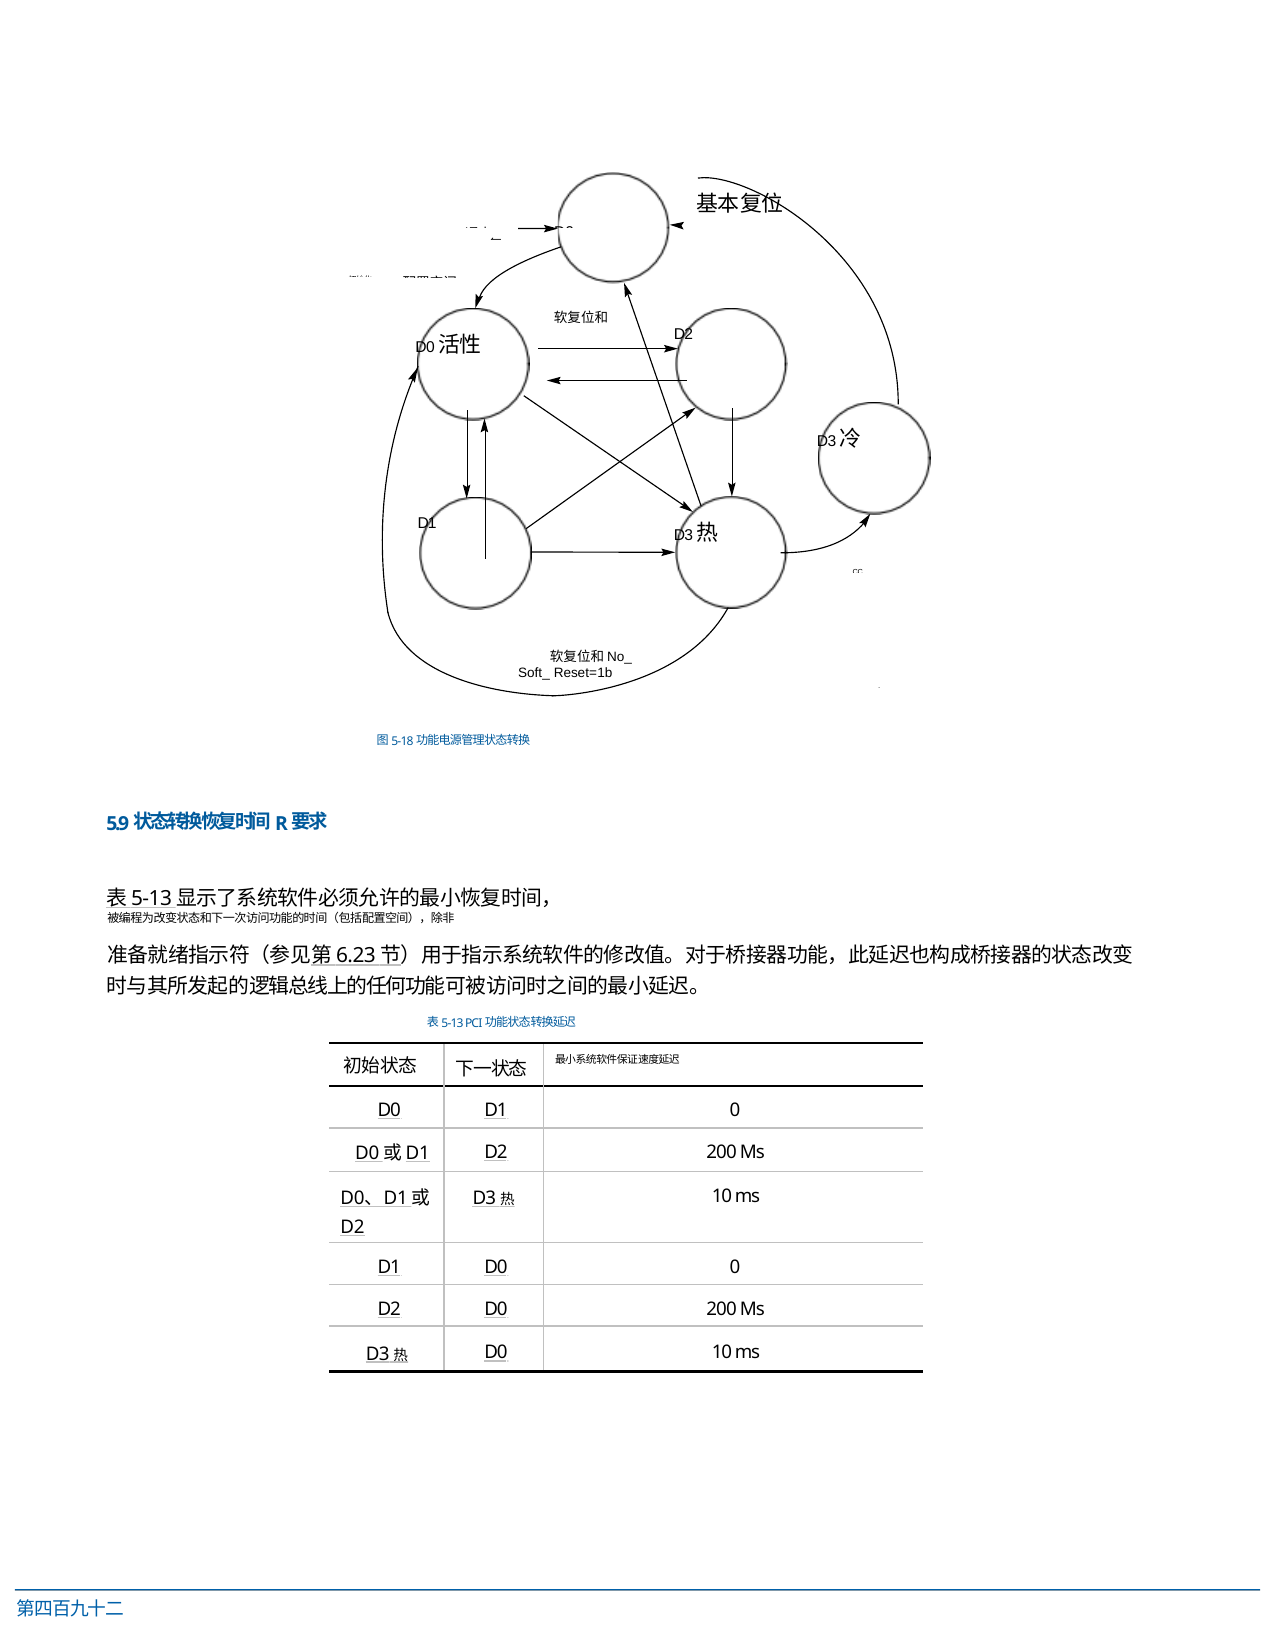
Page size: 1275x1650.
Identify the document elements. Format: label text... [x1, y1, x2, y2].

picture [418, 342, 424, 351]
picture [675, 308, 788, 421]
text 准备就绪指示符（参见第6.23节）用于指示系统软件的修改值。对于桥接器功能，此延迟也构成桥接器的状态改变时与其所发起的逻辑总线上的任何功能可被访问时之间的最小延迟。 [106, 938, 1133, 1000]
table_cell 200 Ms [544, 1129, 923, 1171]
table_cell D1 [329, 1243, 443, 1283]
picture [818, 402, 931, 515]
table_cell 0 [544, 1243, 923, 1283]
picture [557, 172, 670, 284]
table_cell 10 ms [544, 1172, 923, 1242]
picture [675, 496, 788, 609]
picture [676, 530, 682, 539]
table_header 下一状态 [445, 1044, 543, 1085]
table_cell D0 [445, 1285, 543, 1325]
table_cell D1 [445, 1087, 543, 1127]
picture [676, 329, 682, 338]
table_cell 0 [544, 1087, 923, 1127]
text 软复位和No_ Soft_ Reset=1b [518, 648, 644, 680]
table_cell D0 [329, 1087, 443, 1127]
text 5.9状态转换恢复时间R要求 [106, 810, 1273, 854]
picture [419, 497, 532, 610]
picture [417, 308, 530, 421]
text 表5-13显示了系统软件必须允许的最小恢复时间， [106, 881, 1273, 911]
table_cell 10 ms [544, 1327, 923, 1370]
table_cell D0 [445, 1243, 543, 1283]
table_cell D0 [445, 1327, 543, 1370]
table_cell D3热 [445, 1172, 543, 1242]
picture [819, 436, 825, 445]
table_cell D2 [329, 1285, 443, 1325]
picture [420, 518, 426, 527]
text 图5-18功能电源管理状态转换 [376, 734, 1273, 760]
table_header 最小系统软件保证速度延迟 [544, 1044, 923, 1085]
table_cell D2 [445, 1129, 543, 1171]
table_cell D0或D1 [329, 1129, 443, 1171]
table_header 初始状态 [329, 1044, 443, 1085]
table_cell D3热 [329, 1327, 443, 1370]
text 被编程为改变状态和下一次访问功能的时间（包括配置空间），除非 [107, 912, 1273, 938]
table_cell D0、D1或D2 [329, 1172, 443, 1242]
picture [14, 1589, 1261, 1593]
text 表5-13 PCI功能状态转换延迟 [427, 1016, 1273, 1042]
table_cell 200 Ms [544, 1285, 923, 1325]
